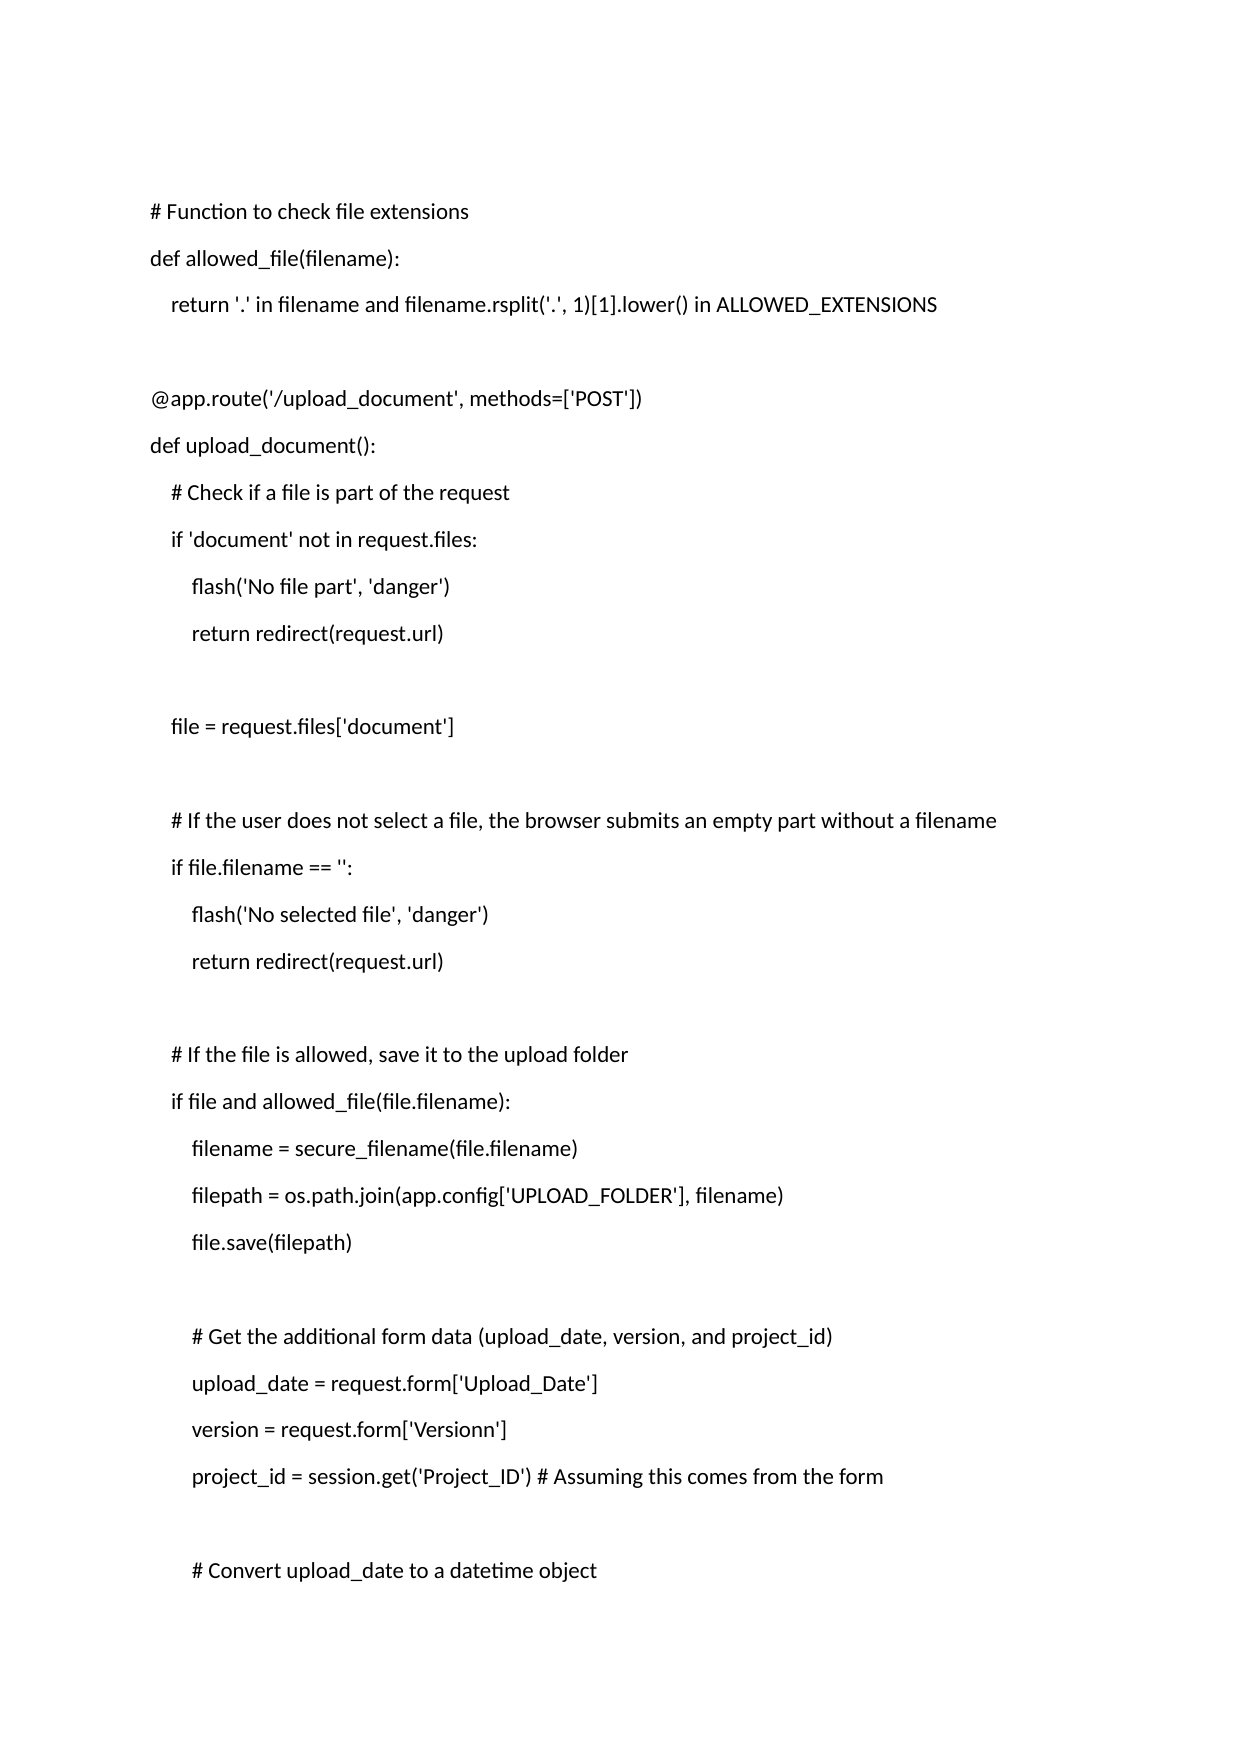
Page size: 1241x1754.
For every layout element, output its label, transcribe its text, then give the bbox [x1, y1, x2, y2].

text # Function to check file extensions [150, 197, 1090, 225]
text def allowed_file(filename): [150, 244, 1090, 272]
text version = request.form['Versionn'] [150, 1416, 1090, 1444]
text file = request.files['document'] [150, 712, 1090, 741]
text if 'document' not in request.files: [150, 525, 1090, 553]
text if file and allowed_file(file.filename): [150, 1087, 1090, 1116]
text def upload_document(): [150, 431, 1090, 459]
text file.save(filepath) [150, 1228, 1090, 1256]
text flash('No selected file', 'danger') [150, 900, 1090, 928]
text # Convert upload_date to a datetime object [150, 1556, 1090, 1584]
text # Check if a file is part of the request [150, 478, 1090, 506]
text upload_date = request.form['Upload_Date'] [150, 1369, 1090, 1397]
text return redirect(request.url) [150, 619, 1090, 647]
text return '.' in filename and filename.rsplit('.', 1)[1].lower() in ALLOWED_EXTENSIONS [150, 291, 1090, 319]
text if file.filename == '': [150, 853, 1090, 881]
text flash('No file part', 'danger') [150, 572, 1090, 600]
text @app.route('/upload_document', methods=['POST']) [150, 384, 1090, 412]
text project_id = session.get('Project_ID') # Assuming this comes from the form [150, 1462, 1090, 1491]
text # If the user does not select a file, the browser submits an empty part without a filename [150, 806, 1090, 834]
text filename = secure_filename(file.filename) [150, 1134, 1090, 1162]
text # If the file is allowed, save it to the upload folder [150, 1041, 1090, 1069]
text return redirect(request.url) [150, 947, 1090, 975]
text filepath = os.path.join(app.config['UPLOAD_FOLDER'], filename) [150, 1181, 1090, 1209]
text # Get the additional form data (upload_date, version, and project_id) [150, 1322, 1090, 1350]
